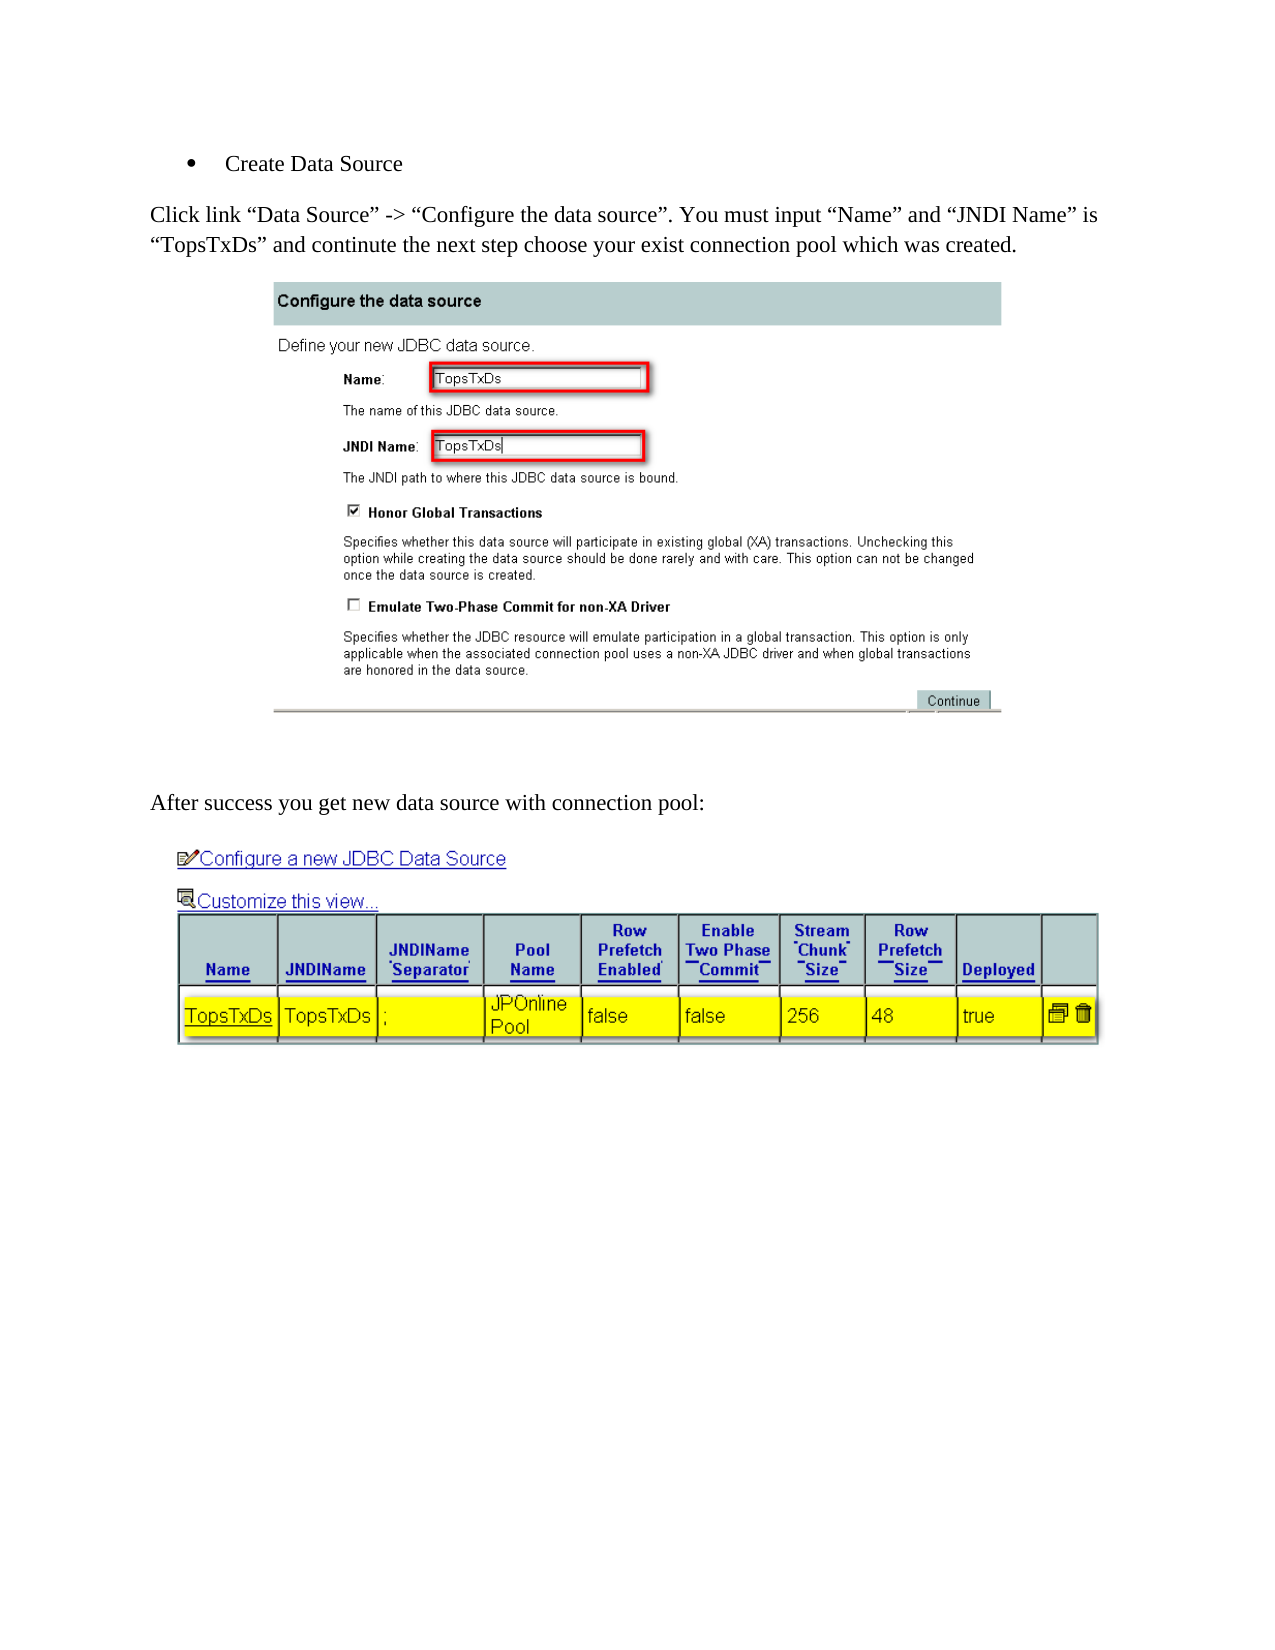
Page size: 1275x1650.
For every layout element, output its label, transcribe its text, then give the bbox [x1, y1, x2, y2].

picture [273, 282, 1002, 713]
picture [169, 840, 1106, 1057]
list Create Data Source [187, 150, 1125, 176]
text After success you get new data source with connection pool: [150, 789, 1125, 815]
text Click link “Data Source” -> “Configure the data source”. You must input “Name” and “JNDI Name” is “TopsTxDs” and continute the next step choose your exist connection pool which was created. [150, 201, 1125, 258]
